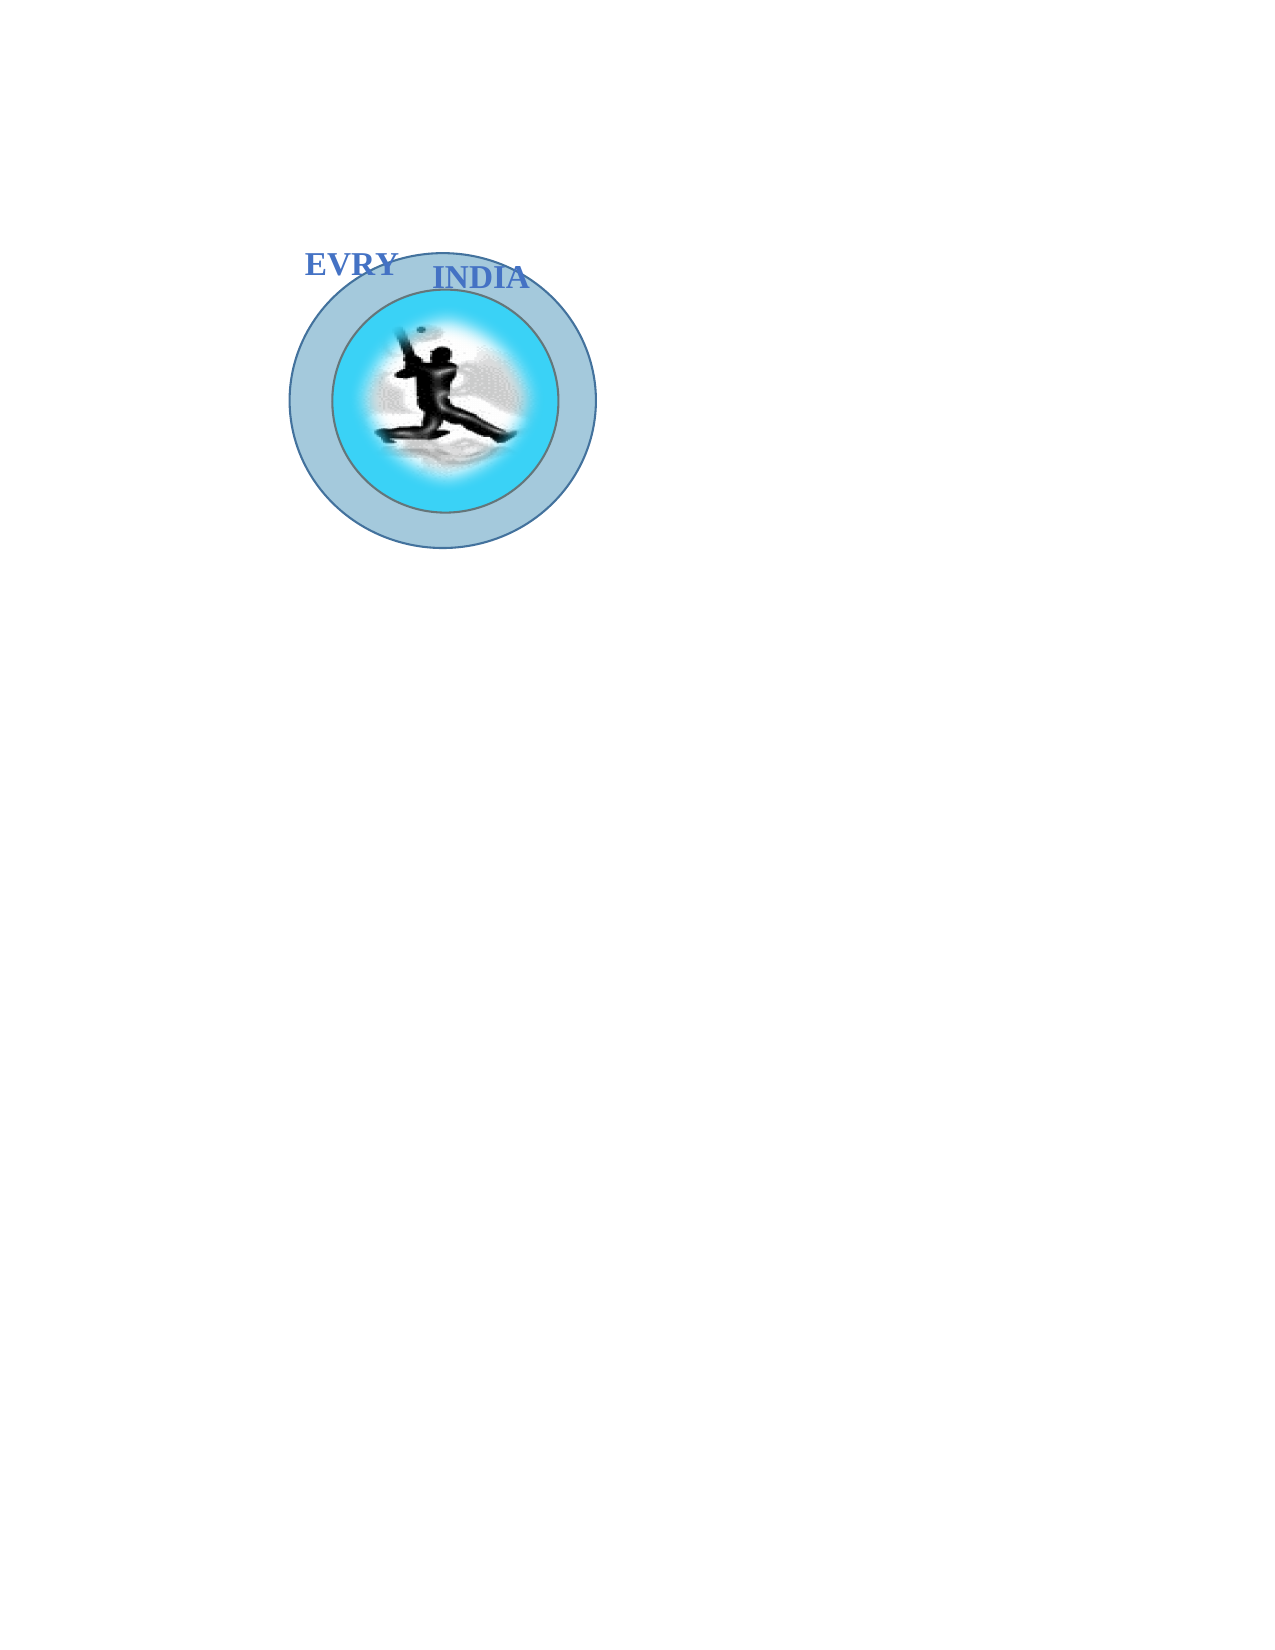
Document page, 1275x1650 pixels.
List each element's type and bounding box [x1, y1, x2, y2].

picture [370, 325, 524, 473]
